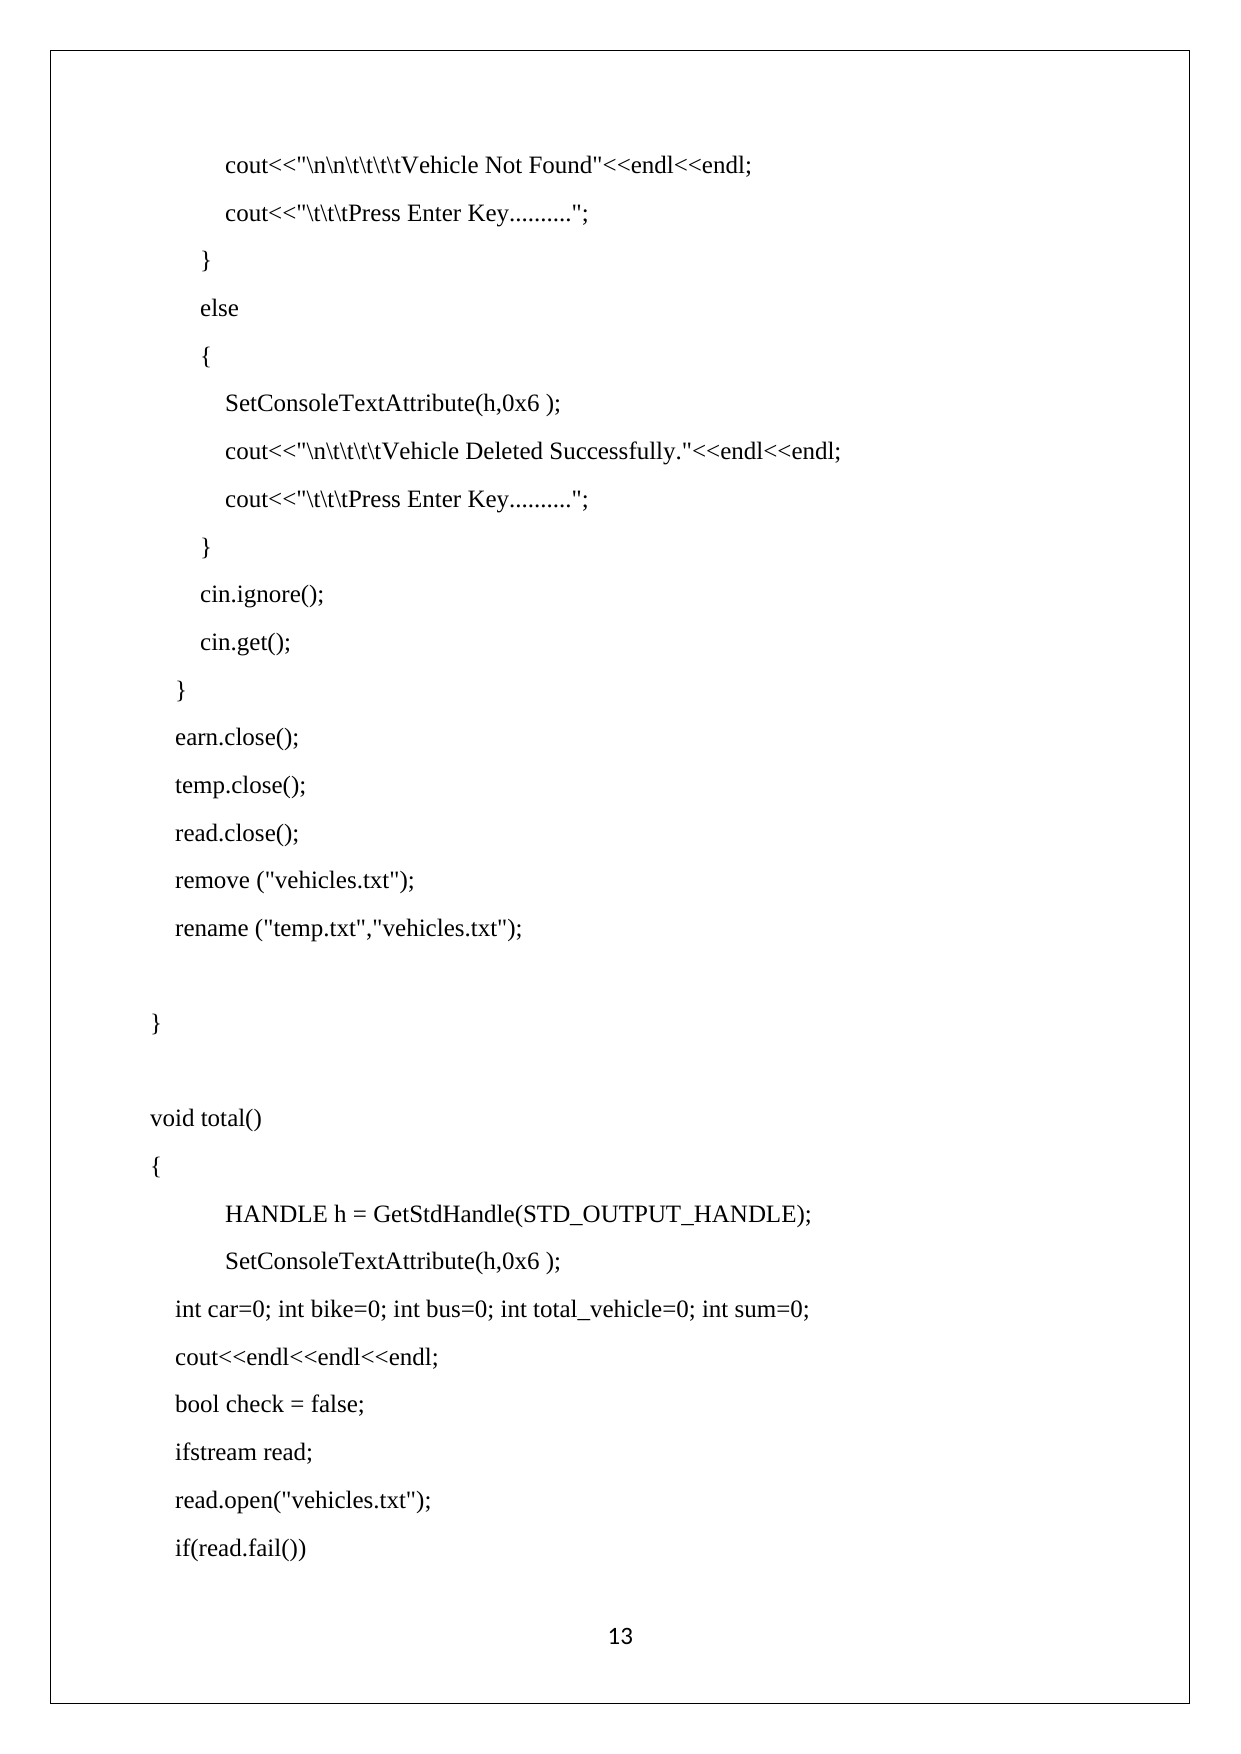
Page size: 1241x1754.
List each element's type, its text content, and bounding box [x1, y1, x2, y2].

text read.open("vehicles.txt"); [150, 1485, 1090, 1514]
text else [150, 293, 1090, 322]
text bool check = false; [150, 1389, 1090, 1418]
text cout<<"\n\t\t\t\tVehicle Deleted Successfully."<<endl<<endl; [150, 436, 1090, 465]
text int car=0; int bike=0; int bus=0; int total_vehicle=0; int sum=0; [150, 1294, 1090, 1323]
text cout<<"\t\t\tPress Enter Key.........."; [150, 484, 1090, 513]
text void total() [150, 1103, 1090, 1132]
text cin.ignore(); [150, 579, 1090, 608]
text { [150, 1151, 1090, 1180]
text temp.close(); [150, 770, 1090, 799]
text remove ("vehicles.txt"); [150, 866, 1090, 894]
text } [150, 675, 1090, 703]
text cout<<endl<<endl<<endl; [150, 1342, 1090, 1371]
text earn.close(); [150, 722, 1090, 751]
text cin.get(); [150, 627, 1090, 656]
text } [150, 1008, 1090, 1037]
text HANDLE h = GetStdHandle(STD_OUTPUT_HANDLE); [150, 1199, 1090, 1227]
text } [150, 245, 1090, 274]
text ifstream read; [150, 1437, 1090, 1466]
text } [150, 532, 1090, 560]
text SetConsoleTextAttribute(h,0x6 ); [150, 388, 1090, 417]
text if(read.fail()) [150, 1533, 1090, 1561]
text cout<<"\t\t\tPress Enter Key.........."; [150, 198, 1090, 226]
text cout<<"\n\n\t\t\t\tVehicle Not Found"<<endl<<endl; [150, 150, 1090, 179]
text SetConsoleTextAttribute(h,0x6 ); [150, 1246, 1090, 1275]
text rename ("temp.txt","vehicles.txt"); [150, 913, 1090, 942]
text read.close(); [150, 818, 1090, 847]
text { [150, 341, 1090, 369]
